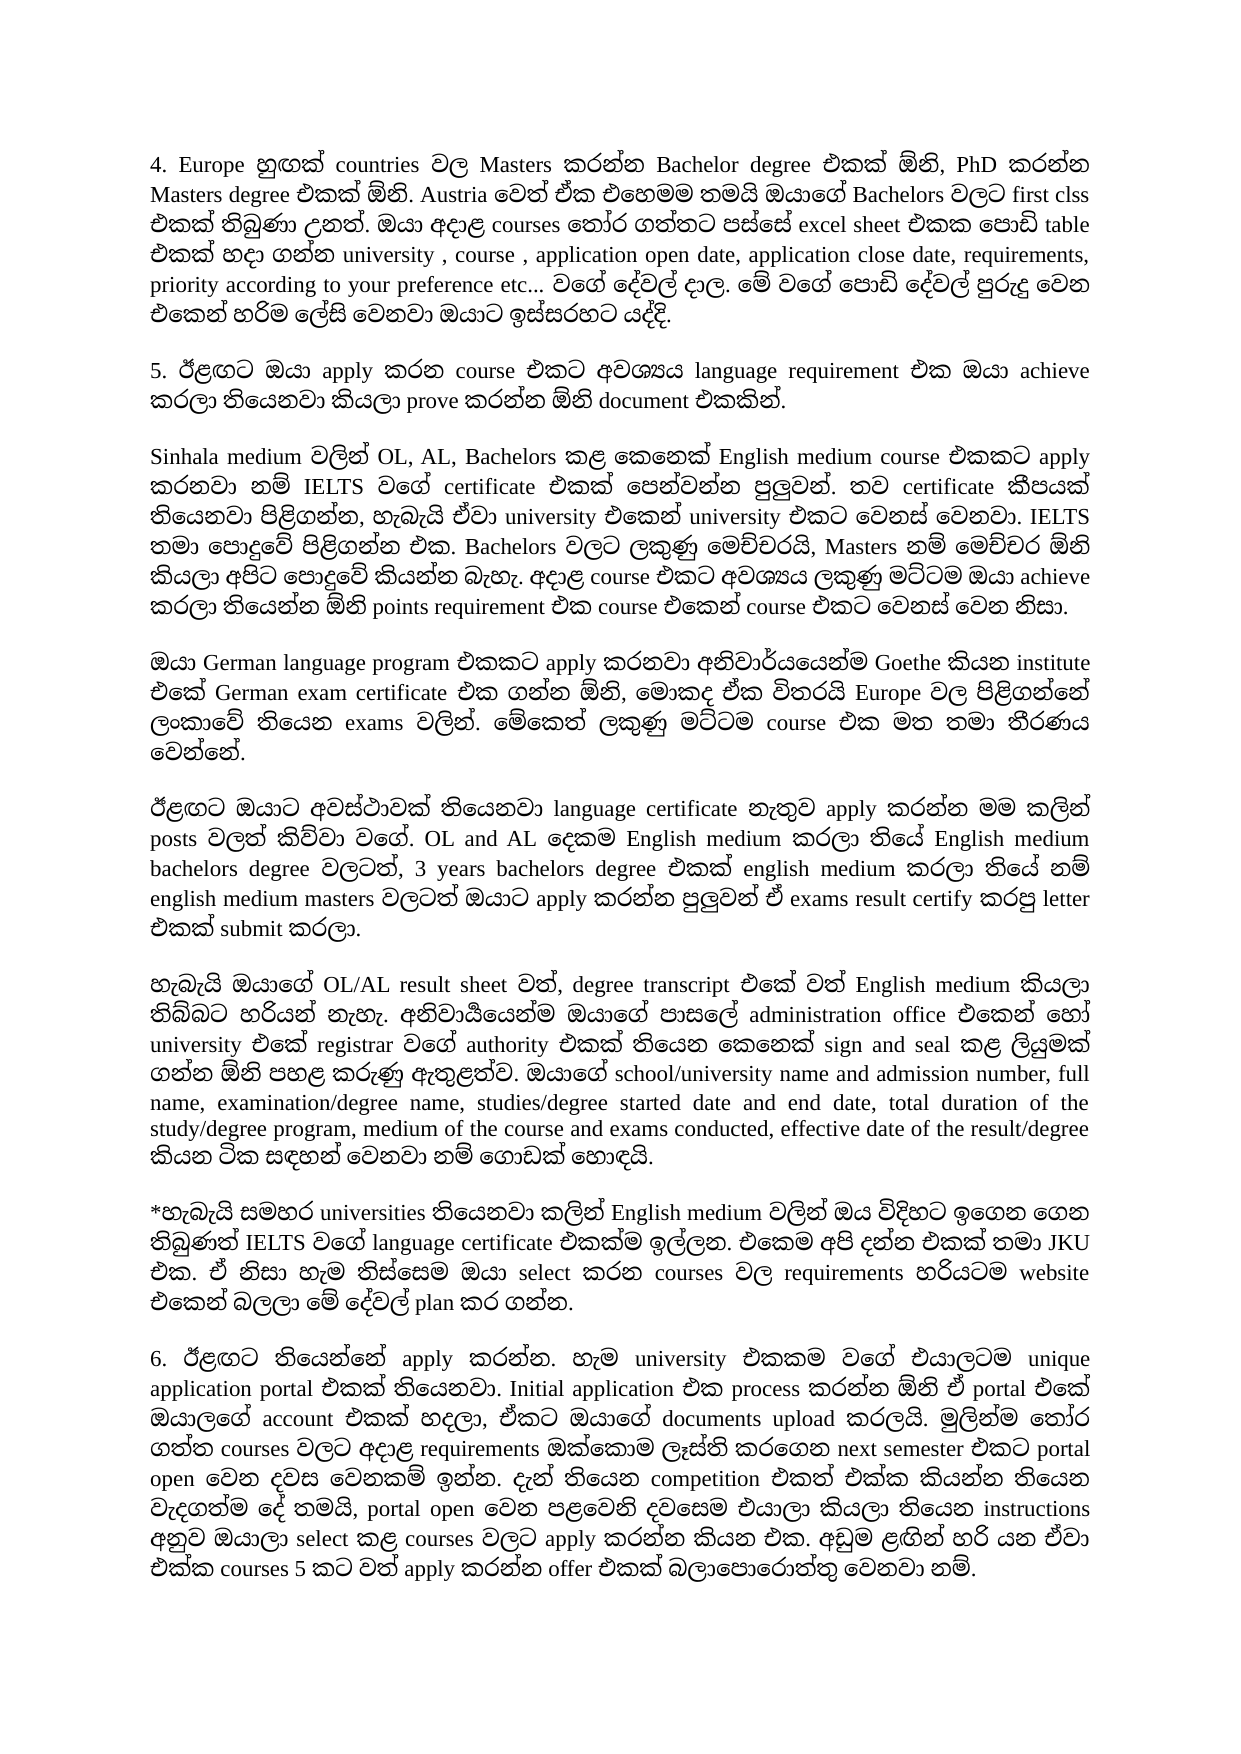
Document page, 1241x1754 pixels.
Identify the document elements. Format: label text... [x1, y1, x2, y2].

text ඔයා German language program එකකට apply කරනවා අනිවාර්යයෙන්ම Goethe කියන institute එකේ German exam certificate එක ගන්න ඕනි, මොකද ඒක විතරයි Europe වල පිළිගන්නේ ලංකාවේ තියෙන exams වලින්. මේකෙත් ලකුණු මට්ටම course එක මත තමා තීරණය වෙන්නේ. [150, 648, 1090, 767]
text *හැබැයි සමහර universities තියෙනවා කලින් English medium වලින් ඔය විදිහට ඉගෙන ගෙන තිබුණත් IELTS වගේ language certificate එකක්ම ඉල්ලන. එකෙම අපි දන්න එකක් තමා JKU එක. ඒ නිසා හැම තිස්සෙම ඔයා select කරන courses වල requirements හරියටම website එකෙන් බලලා මේ දේවල් plan කර ගන්න. [150, 1198, 1090, 1317]
text 6. ඊළඟට තියෙන්නේ apply කරන්න. හැම university එකකම වගේ එයාලටම unique application portal එකක් තියෙනවා. Initial application එක process කරන්න ඕනි ඒ portal එකේ ඔයාලගේ account එකක් හදලා, ඒකට ඔයාගේ documents upload කරලයි. මුලින්ම තෝර ගත්ත courses වලට අදාළ requirements ඔක්කොම ලෑස්ති කරගෙන next semester එකට portal open වෙන දවස වෙනකම් ඉන්න. දැන් තියෙන competition එකත් එක්ක කියන්න තියෙන වැදගත්ම දේ තමයි, portal open වෙන පළවෙනි දවසෙම එයාලා කියලා තියෙන instructions අනුව ඔයාලා select කළ courses වලට apply කරන්න කියන එක. අඩුම ළඟින් හරි යන ඒවා එක්ක courses 5 කට වත් apply කරන්න offer එකක් බලාපොරොත්තු වෙනවා නම්. [150, 1344, 1090, 1583]
text 5. ඊළඟට ඔයා apply කරන course එකට අවශ්‍යය language requirement එක ඔයා achieve කරලා තියෙනවා කියලා prove කරන්න ඕනි document එකකින්. [150, 356, 1090, 416]
text Sinhala medium වලින් OL, AL, Bachelors කළ කෙනෙක් English medium course එකකට apply කරනවා නම් IELTS වගේ certificate එකක් පෙන්වන්න පුලුවන්. තව certificate කීපයක් තියෙනවා පිළිගන්න, හැබැයි ඒවා university එකෙන් university එකට වෙනස් වෙනවා. IELTS තමා පොදුවේ පිළිගන්න එක. Bachelors වලට ලකුණු මෙච්චරයි, Masters නම් මෙච්චර ඕනි කියලා අපිට පොදුවේ කියන්න බැහැ. අදාළ course එකට අවශ්‍යය ලකුණු මට්ටම ඔයා achieve කරලා තියෙන්න ඕනි points requirement එක course එකෙන් course එකට වෙනස් වෙන නිසා. [150, 442, 1090, 621]
text හැබැයි ඔයාගේ OL/AL result sheet වත්, degree transcript එකේ වත් English medium කියලා තිබ්බට හරියන් නැහැ. අනිවාර්‍යයෙන්ම ඔයාගේ පාසලේ administration office එකෙන් හෝ university එකේ registrar වගේ authority එකක් තියෙන කෙනෙක් sign and seal කළ ලියුමක් ගන්න ඕනි පහළ කරුණු ඇතුළත්ව. ඔයාගේ school/university name and admission number, full name, examination/degree name, studies/degree started date and end date, total duration of the study/degree program, medium of the course and exams conducted, effective date of the result/degree කියන ටික සඳහන් වෙනවා නම් ගොඩක් හොඳයි. [150, 969, 1090, 1172]
text 4. Europe හුඟක් countries වල Masters කරන්න Bachelor degree එකක් ඕනි, PhD කරන්න Masters degree එකක් ඕනි. Austria වෙත් ඒක එහෙමම තමයි ඔයාගේ Bachelors වලට first clss එකක් තිබුණා උනත්. ඔයා අදාළ courses තෝර ගත්තට පස්සේ excel sheet එකක පොඩි table එකක් හදා ගන්න university , course , application open date, application close date, requirements, priority according to your preference etc... වගේ දේවල් දාල. මේ වගේ පොඩි දේවල් පුරුදු වෙන එකෙන් හරිම ලේසි වෙනවා ඔයාට ඉස්සරහට යද්දි. [150, 150, 1090, 329]
text ඊළඟට ඔයාට අවස්ථාවක් තියෙනවා language certificate නැතුව apply කරන්න මම කලින් posts වලත් කිව්වා වගේ. OL and AL දෙකම English medium කරලා තියේ English medium bachelors degree වලටත්, 3 years bachelors degree එකක් english medium කරලා තියේ නම් english medium masters වලටත් ඔයාට apply කරන්න පුලුවන් ඒ exams result certify කරපු letter එකක් submit කරලා. [150, 793, 1090, 943]
